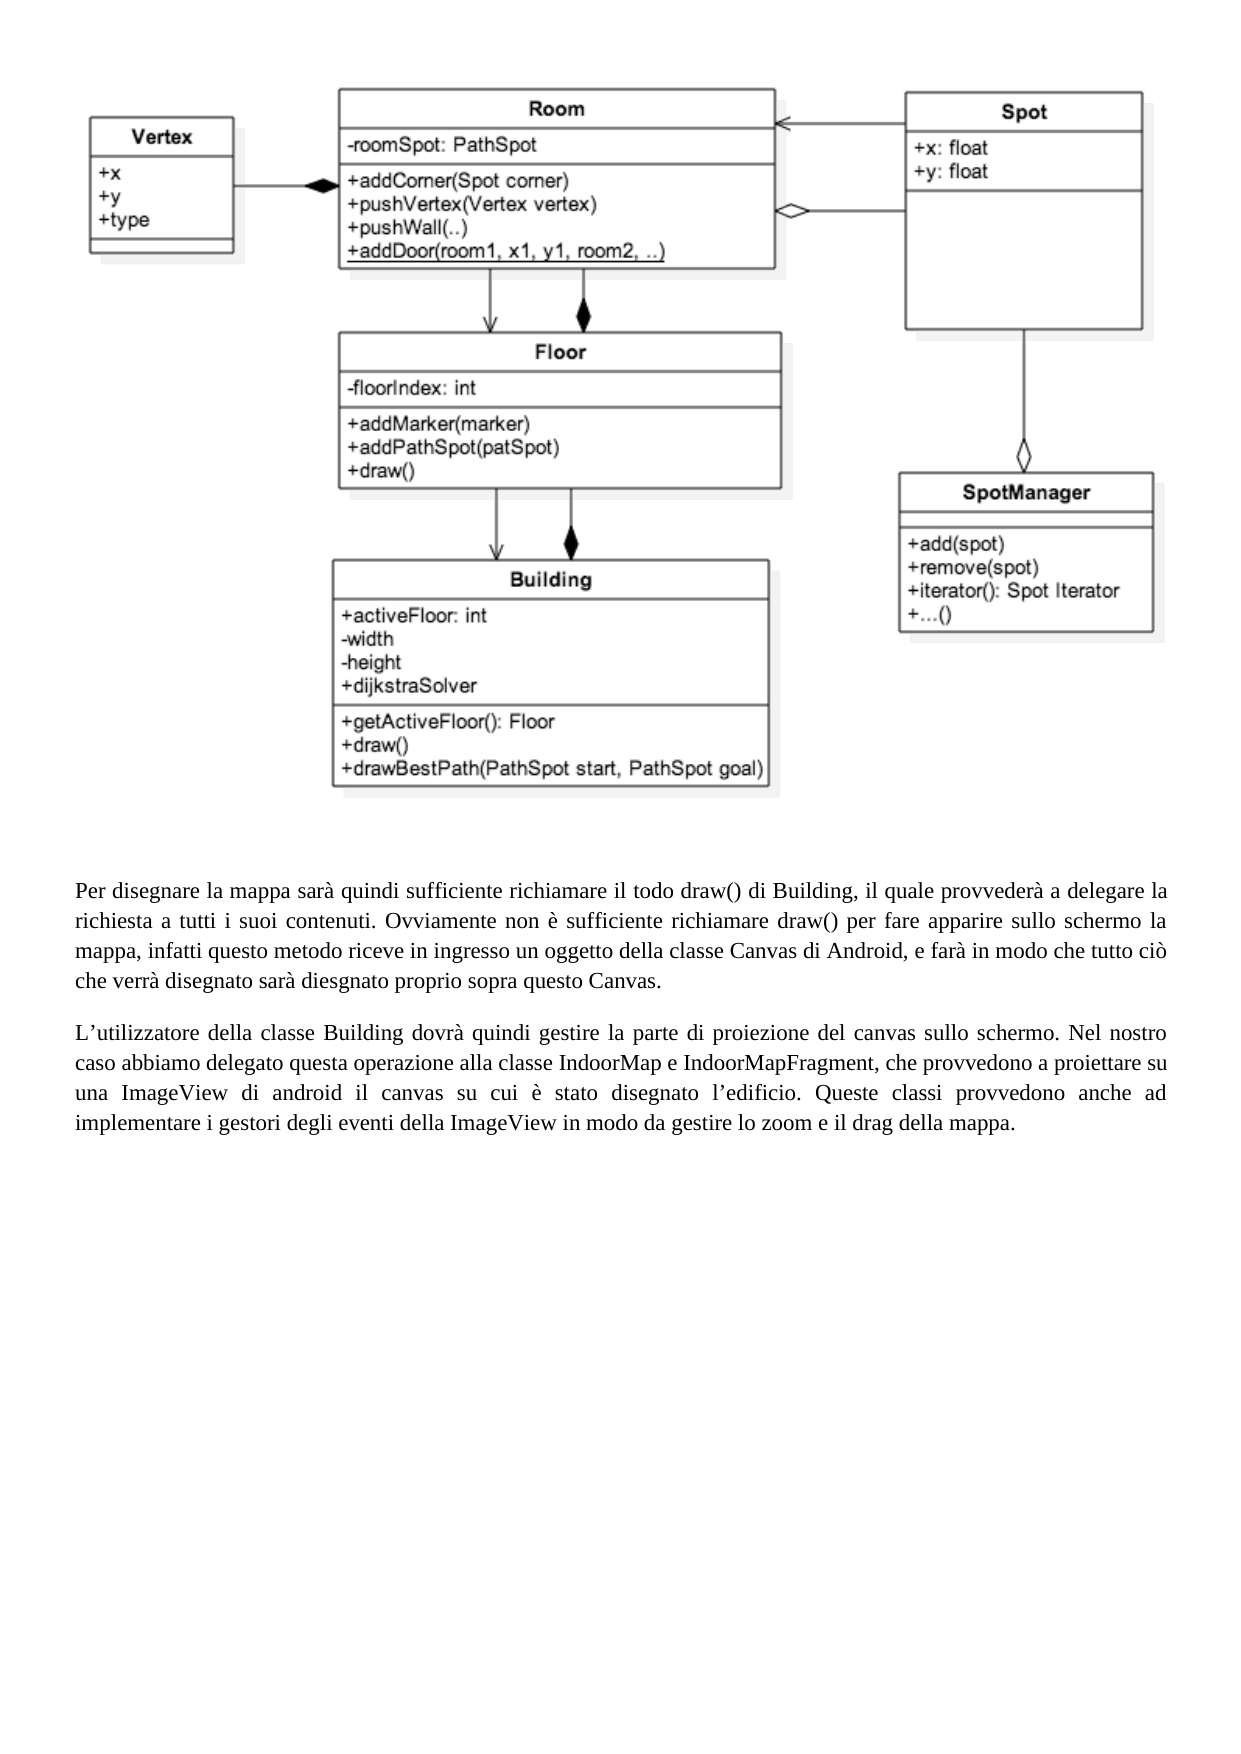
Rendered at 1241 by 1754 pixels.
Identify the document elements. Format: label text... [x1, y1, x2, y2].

text L’utilizzatore della classe Building dovrà quindi gestire la parte di proiezione del canvas sullo schermo. Nel nostro caso abbiamo delegato questa operazione alla classe IndoorMap e IndoorMapFragment, che provvedono a proiettare su una ImageView di android il canvas su cui è stato disegnato l’edificio. Queste classi provvedono anche ad implementare i gestori degli eventi della ImageView in modo da gestire lo zoom e il drag della mappa. [75, 1019, 1169, 1136]
picture [75, 75, 1169, 802]
text Per disegnare la mappa sarà quindi sufficiente richiamare il todo draw() di Building, il quale provvederà a delegare la richiesta a tutti i suoi contenuti. Ovviamente non è sufficiente richiamare draw() per fare apparire sullo schermo la mappa, infatti questo metodo riceve in ingresso un oggetto della classe Canvas di Android, e farà in modo che tutto ciò che verrà disegnato sarà diesgnato proprio sopra questo Canvas. [75, 877, 1169, 994]
